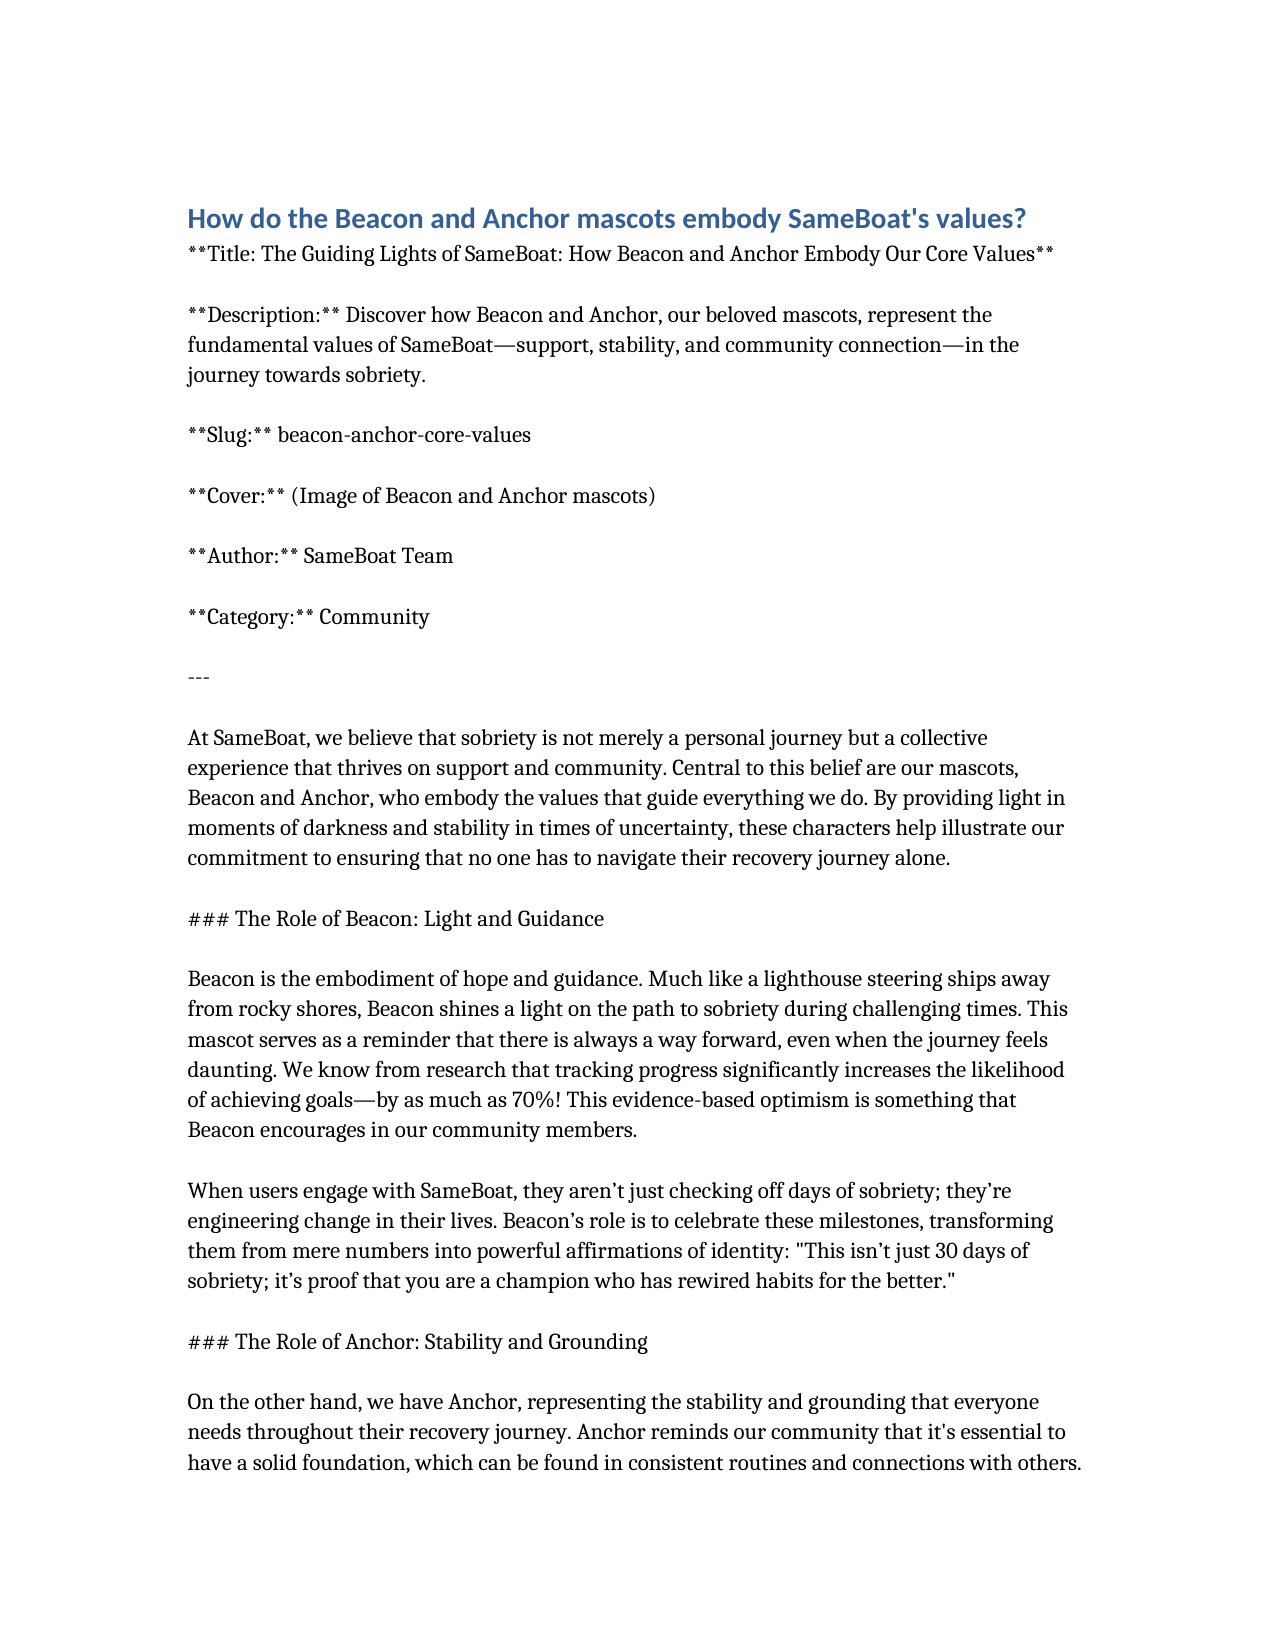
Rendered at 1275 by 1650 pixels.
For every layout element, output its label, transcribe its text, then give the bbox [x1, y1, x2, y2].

subtitle How do the Beacon and Anchor mascots embody SameBoat's values? [187, 200, 1087, 236]
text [187, 241, 1087, 1476]
